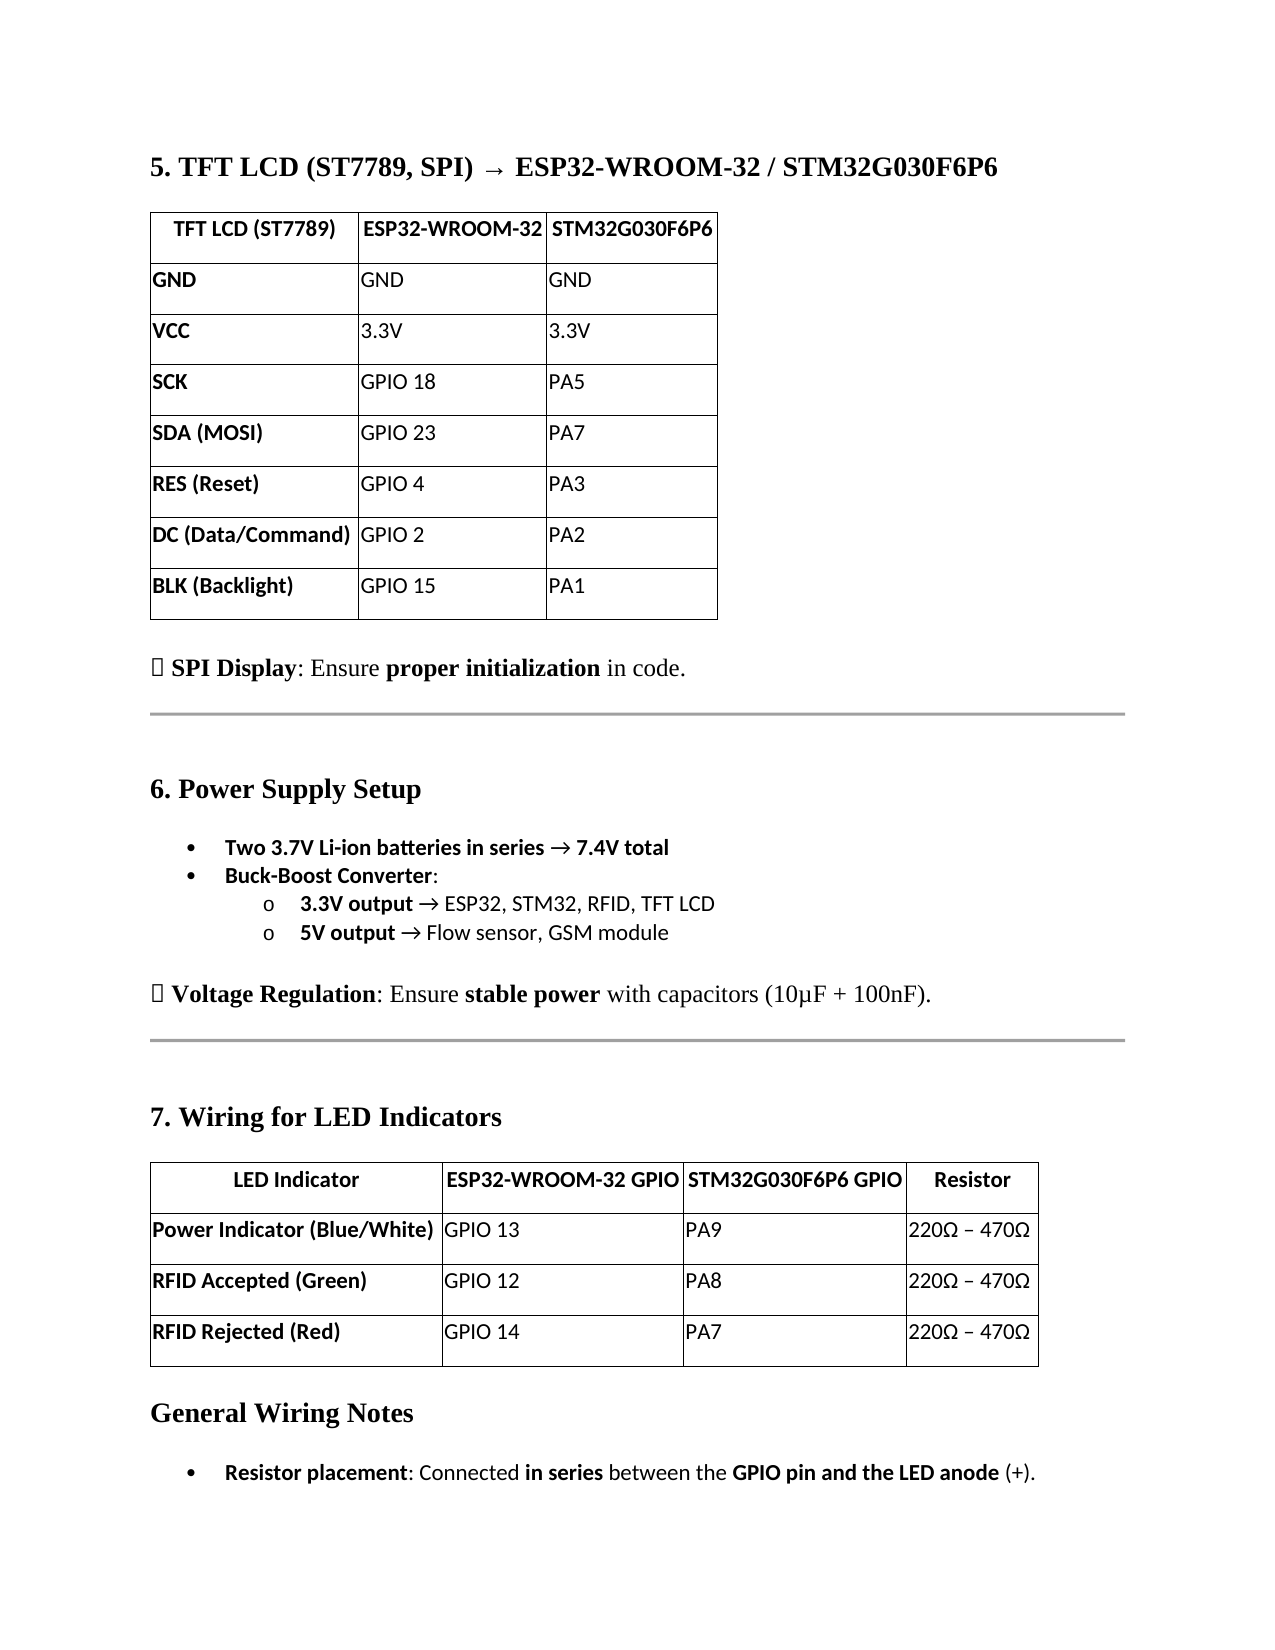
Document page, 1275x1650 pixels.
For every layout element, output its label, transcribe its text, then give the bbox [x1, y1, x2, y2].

table_header Resistor [907, 1163, 1038, 1213]
table_cell 3.3V [547, 315, 717, 364]
text 🔹 Voltage Regulation: Ensure stable power with capacitors (10µF + 100nF). [150, 976, 1125, 1010]
table_cell VCC [151, 315, 358, 364]
table_cell PA1 [547, 569, 717, 619]
table_cell GND [359, 264, 546, 313]
table_cell GPIO 14 [443, 1316, 683, 1366]
table_cell 220Ω – 470Ω [907, 1214, 1038, 1264]
subtitle General Wiring Notes [150, 1396, 1125, 1428]
table_header LED Indicator [151, 1163, 442, 1213]
table_header TFT LCD (ST7789) [151, 213, 358, 262]
table_cell PA7 [547, 416, 717, 466]
list Resistor placement: Connected in series between the GPIO pin and the LED anode (+). [187, 1458, 1125, 1486]
table_cell PA2 [547, 518, 717, 568]
table_header ESP32-WROOM-32 GPIO [443, 1163, 683, 1213]
table_cell SDA (MOSI) [151, 416, 358, 466]
table_cell DC (Data/Command) [151, 518, 358, 568]
table_header STM32G030F6P6 GPIO [684, 1163, 906, 1213]
table_cell GPIO 23 [359, 416, 546, 466]
table_cell SCK [151, 365, 358, 415]
table_cell GPIO 18 [359, 365, 546, 415]
table_cell BLK (Backlight) [151, 569, 358, 619]
table_cell 220Ω – 470Ω [907, 1265, 1038, 1315]
list Two 3.7V Li-ion batteries in series → 7.4V total [187, 833, 1125, 861]
table_cell GPIO 12 [443, 1265, 683, 1315]
table_cell 220Ω – 470Ω [907, 1316, 1038, 1366]
subtitle 6. Power Supply Setup [150, 772, 1125, 804]
table_cell 3.3V [359, 315, 546, 364]
table_cell GPIO 13 [443, 1214, 683, 1264]
table_cell GPIO 4 [359, 467, 546, 517]
list Buck-Boost Converter: [187, 861, 1125, 889]
table_cell RFID Accepted (Green) [151, 1265, 442, 1315]
table_cell PA8 [684, 1265, 906, 1315]
table_cell GPIO 2 [359, 518, 546, 568]
table_cell PA5 [547, 365, 717, 415]
table_cell RES (Reset) [151, 467, 358, 517]
table_cell PA9 [684, 1214, 906, 1264]
text 🔹 SPI Display: Ensure proper initialization in code. [150, 649, 1125, 683]
list 5V output → Flow sensor, GSM module [262, 918, 1125, 947]
subtitle 7. Wiring for LED Indicators [150, 1101, 1125, 1133]
table_cell PA3 [547, 467, 717, 517]
subtitle 5. TFT LCD (ST7789, SPI) → ESP32-WROOM-32 / STM32G030F6P6 [150, 150, 1125, 182]
table_cell GPIO 15 [359, 569, 546, 619]
table_cell RFID Rejected (Red) [151, 1316, 442, 1366]
list 3.3V output → ESP32, STM32, RFID, TFT LCD [262, 889, 1125, 918]
table_header ESP32-WROOM-32 [359, 213, 546, 262]
table_cell PA7 [684, 1316, 906, 1366]
table_header STM32G030F6P6 [547, 213, 717, 262]
table_cell GND [547, 264, 717, 313]
table_cell Power Indicator (Blue/White) [151, 1214, 442, 1264]
table_cell GND [151, 264, 358, 313]
